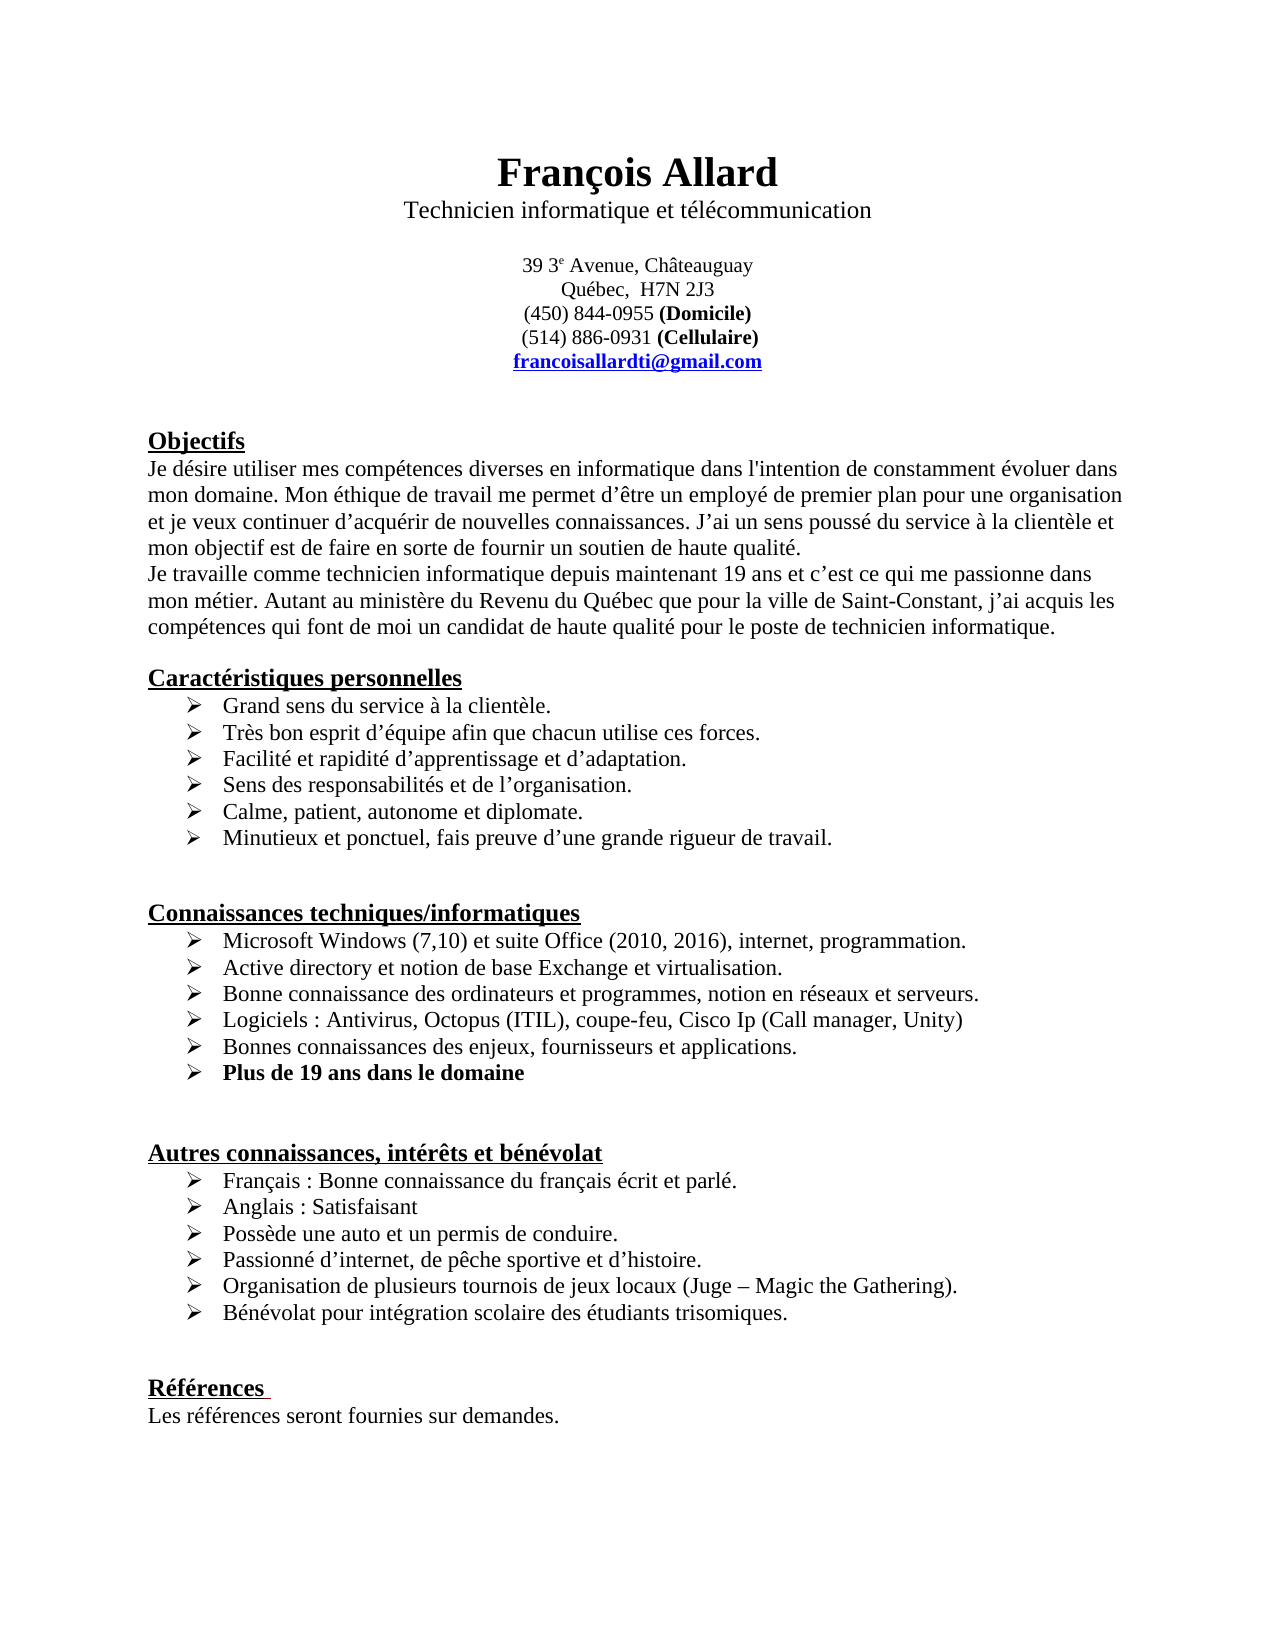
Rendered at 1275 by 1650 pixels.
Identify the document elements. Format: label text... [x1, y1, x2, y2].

list Bonnes connaissances des enjeux, fournisseurs et applications. [185, 1033, 1127, 1059]
list Calme, patient, autonome et diplomate. [185, 798, 1127, 824]
text Références [148, 1373, 1127, 1402]
text Les références seront fournies sur demandes. [148, 1402, 1127, 1428]
list Active directory et notion de base Exchange et virtualisation. [185, 954, 1127, 980]
text Objectifs [148, 426, 1127, 455]
text (450) 844-0955 (Domicile) [148, 301, 1127, 325]
list Microsoft Windows (7,10) et suite Office (2010, 2016), internet, programmation. [185, 927, 1127, 954]
list Facilité et rapidité d’apprentissage et d’adaptation. [185, 745, 1127, 771]
text Connaissances techniques/informatiques [148, 898, 1127, 927]
list Anglais : Satisfaisant [185, 1193, 1127, 1219]
text Autres connaissances, intérêts et bénévolat [148, 1138, 1127, 1167]
list Organisation de plusieurs tournois de jeux locaux (Juge – Magic the Gathering). [185, 1272, 1127, 1299]
text Je désire utiliser mes compétences diverses en informatique dans l'intention de constamment évoluer dans mon domaine. Mon éthique de travail me permet d’être un employé de premier plan pour une organisation et je veux continuer d’acquérir de nouvelles connaissances. J’ai un sens poussé du service à la clientèle et mon objectif est de faire en sorte de fournir un soutien de haute qualité. [148, 455, 1127, 560]
text Je travaille comme technicien informatique depuis maintenant 19 ans et c’est ce qui me passionne dans mon métier. Autant au ministère du Revenu du Québec que pour la ville de Saint-Constant, j’ai acquis les compétences qui font de moi un candidat de haute qualité pour le poste de technicien informatique. [148, 560, 1127, 639]
list Très bon esprit d’équipe afin que chacun utilise ces forces. [185, 719, 1127, 745]
list Bonne connaissance des ordinateurs et programmes, notion en réseaux et serveurs. [185, 980, 1127, 1006]
list Plus de 19 ans dans le domaine [185, 1059, 1127, 1085]
list Bénévolat pour intégration scolaire des étudiants trisomiques. [185, 1299, 1127, 1325]
text (514) 886-0931 (Cellulaire) [148, 325, 1127, 349]
list Sens des responsabilités et de l’organisation. [185, 771, 1127, 798]
list Grand sens du service à la clientèle. [185, 692, 1127, 719]
list Possède une auto et un permis de conduire. [185, 1219, 1127, 1246]
subtitle François Allard [148, 148, 1127, 196]
list Français : Bonne connaissance du français écrit et parlé. [185, 1167, 1127, 1193]
text 39 3e Avenue, Châteauguay [148, 253, 1127, 277]
list Minutieux et ponctuel, fais preuve d’une grande rigueur de travail. [185, 824, 1127, 850]
text Technicien informatique et télécommunication [148, 196, 1127, 224]
list Logiciels : Antivirus, Octopus (ITIL), coupe-feu, Cisco Ip (Call manager, Unity) [185, 1006, 1127, 1033]
text Caractéristiques personnelles [148, 663, 1127, 692]
text Québec, H7N 2J3 [148, 277, 1127, 301]
text francoisallardti@gmail.com [148, 349, 1127, 373]
list Passionné d’internet, de pêche sportive et d’histoire. [185, 1246, 1127, 1272]
